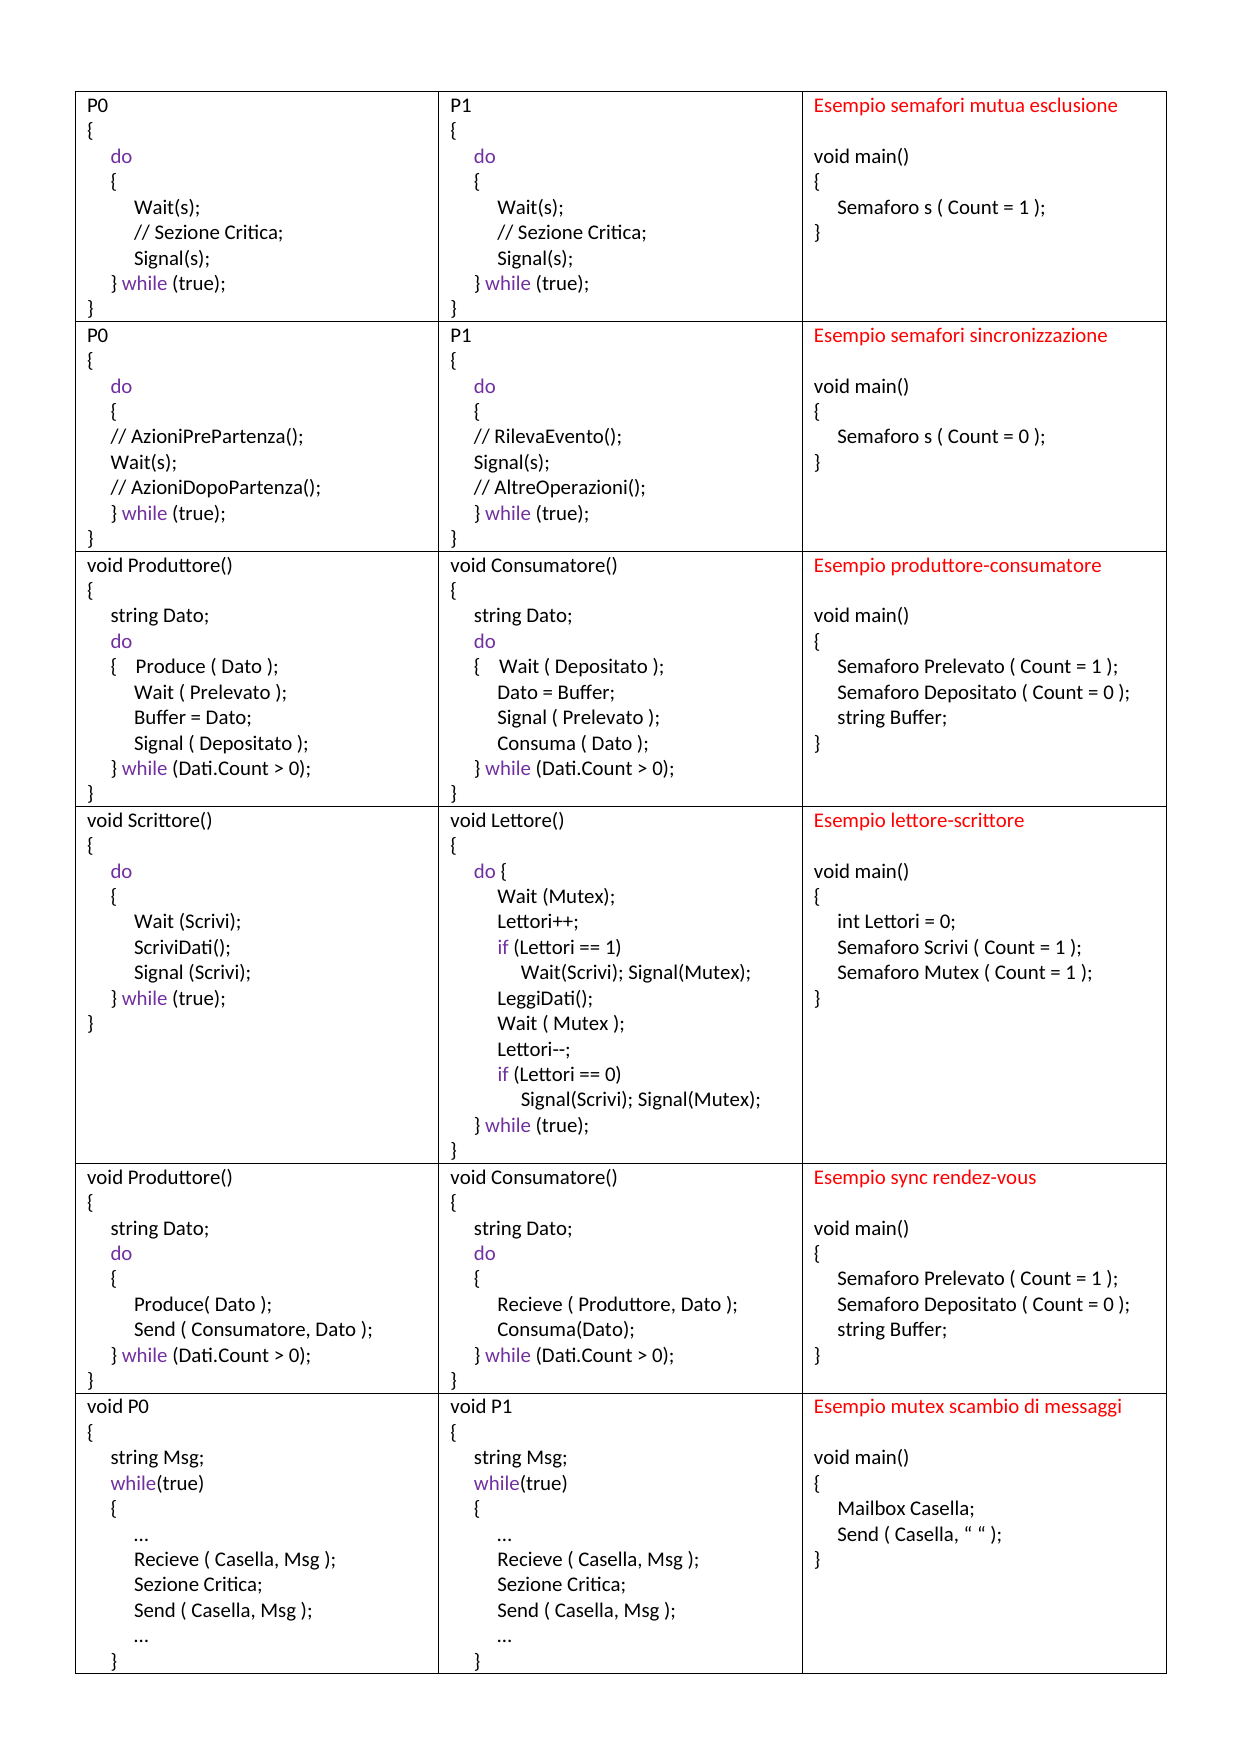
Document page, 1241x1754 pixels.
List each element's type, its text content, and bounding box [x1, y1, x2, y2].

table_cell Esempio lettore-scrittore void main() { int Lettori = 0; Semaforo Scrivi ( Count = 1 ); Semaforo Mutex ( Count = 1 ); } [803, 807, 1166, 1163]
table_cell void Produttore() { string Dato; do { Produce( Dato ); Send ( Consumatore, Dato ); } while (Dati.Count > 0); } [76, 1164, 438, 1393]
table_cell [76, 1394, 438, 1673]
table_header P0 { do { Wait(s); // Sezione Critica; Signal(s); } while (true); } [76, 92, 438, 321]
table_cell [803, 1394, 1166, 1673]
table_cell Esempio sync rendez-vous void main() { Semaforo Prelevato ( Count = 1 ); Semaforo Depositato ( Count = 0 ); string Buffer; } [803, 1164, 1166, 1393]
table_cell void Consumatore() { string Dato; do { Wait ( Depositato ); Dato = Buffer; Signal ( Prelevato ); Consuma ( Dato ); } while (Dati.Count > 0); } [439, 552, 802, 806]
table_header Esempio semafori mutua esclusione void main() { Semaforo s ( Count = 1 ); } [803, 92, 1166, 321]
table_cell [439, 1394, 802, 1673]
table_cell P1 { do { // RilevaEvento(); Signal(s); // AltreOperazioni(); } while (true); } [439, 322, 802, 551]
table_cell Esempio semafori sincronizzazione void main() { Semaforo s ( Count = 0 ); } [803, 322, 1166, 551]
table_cell void Scrittore() { do { Wait (Scrivi); ScriviDati(); Signal (Scrivi); } while (true); } [76, 807, 438, 1163]
table_header P1 { do { Wait(s); // Sezione Critica; Signal(s); } while (true); } [439, 92, 802, 321]
table_cell void Produttore() { string Dato; do { Produce ( Dato ); Wait ( Prelevato ); Buffer = Dato; Signal ( Depositato ); } while (Dati.Count > 0); } [76, 552, 438, 806]
table_cell void Lettore() { do { Wait (Mutex); Lettori++; if (Lettori == 1) Wait(Scrivi); Signal(Mutex); LeggiDati(); Wait ( Mutex ); Lettori--; if (Lettori == 0) Signal(Scrivi); Signal(Mutex); } while (true); } [439, 807, 802, 1163]
table_cell Esempio produttore-consumatore void main() { Semaforo Prelevato ( Count = 1 ); Semaforo Depositato ( Count = 0 ); string Buffer; } [803, 552, 1166, 806]
table_cell P0 { do { // AzioniPrePartenza(); Wait(s); // AzioniDopoPartenza(); } while (true); } [76, 322, 438, 551]
table_cell void Consumatore() { string Dato; do { Recieve ( Produttore, Dato ); Consuma(Dato); } while (Dati.Count > 0); } [439, 1164, 802, 1393]
